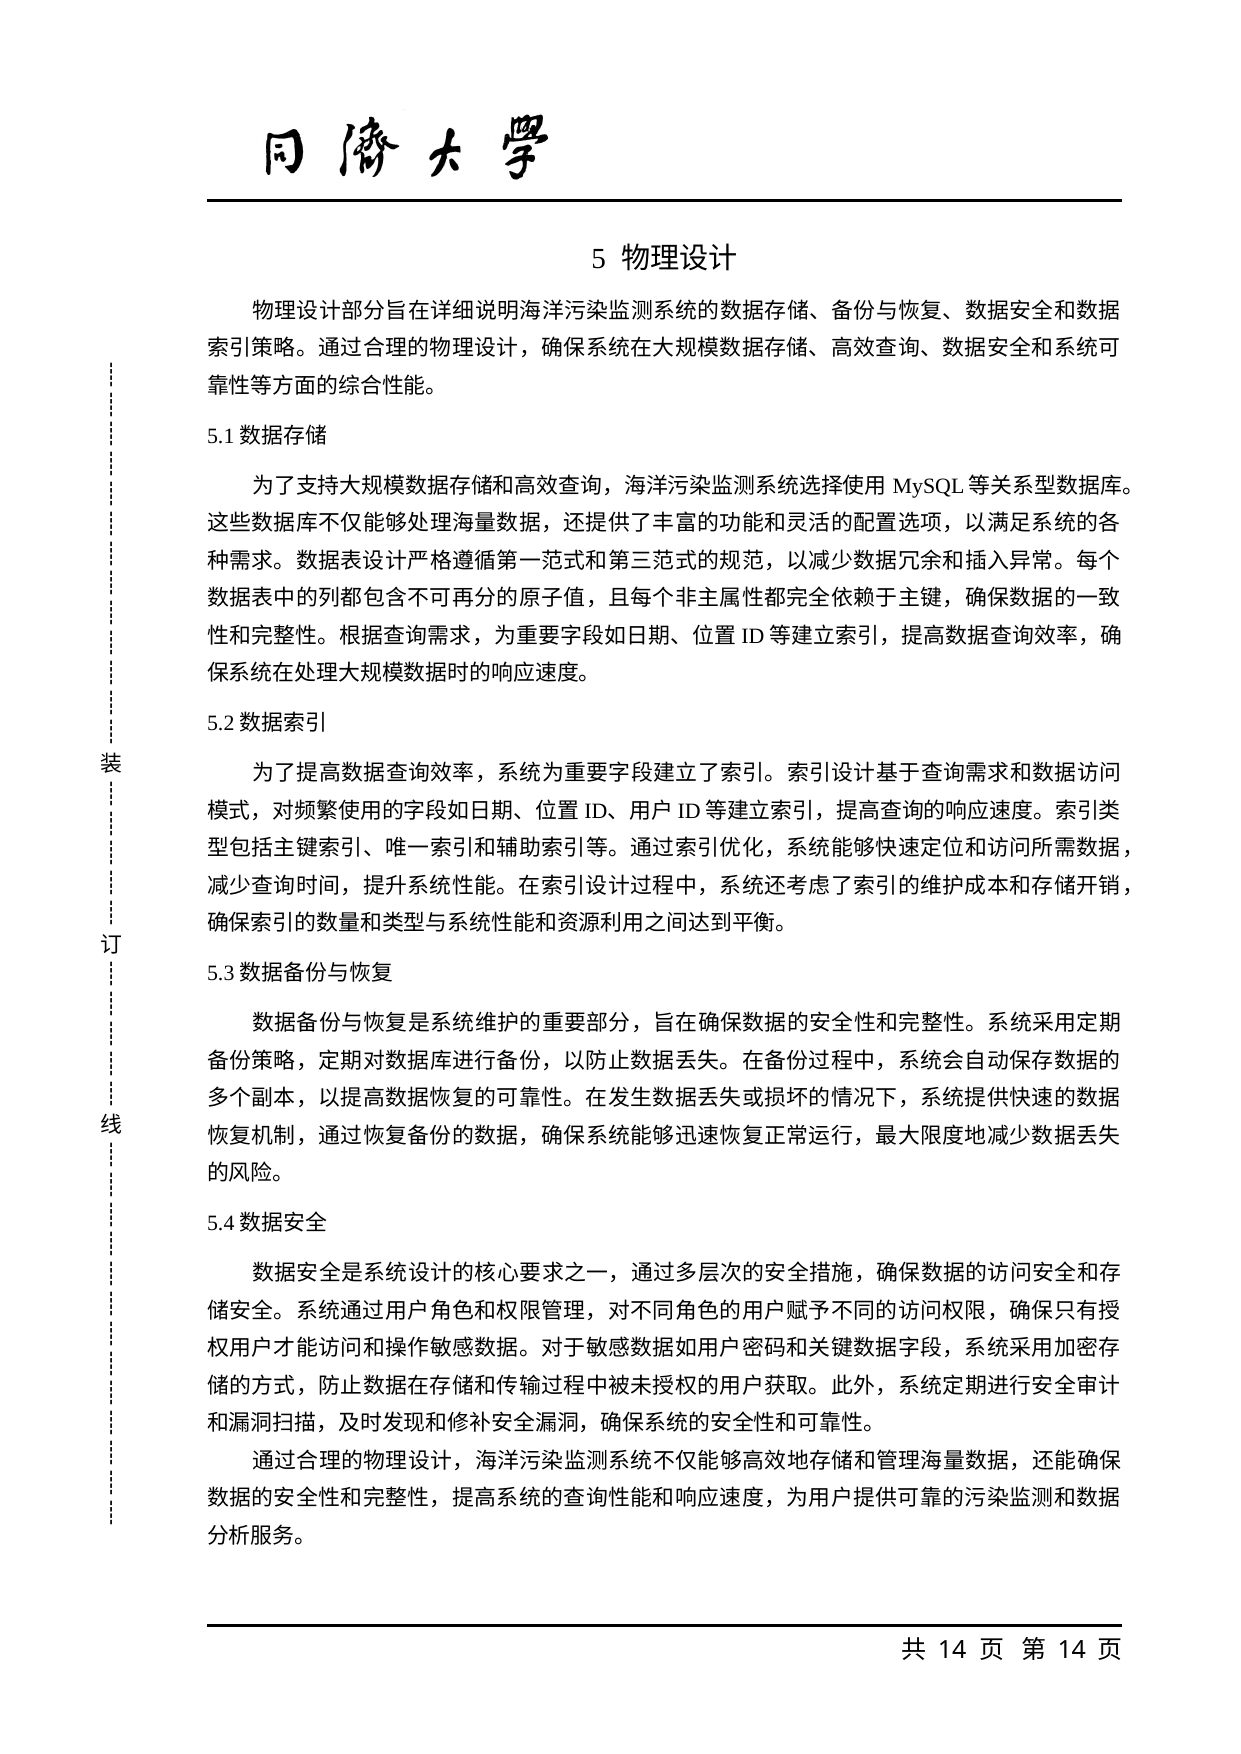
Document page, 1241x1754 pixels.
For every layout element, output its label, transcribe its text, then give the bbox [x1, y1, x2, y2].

text 为了提高数据查询效率，系统为重要字段建立了索引。索引设计基于查询需求和数据访问模式，对频繁使用的字段如日期、位置ID、用户ID等建立索引，提高查询的响应速度。索引类型包括主键索引、唯一索引和辅助索引等。通过索引优化，系统能够快速定位和访问所需数据，减少查询时间，提升系统性能。在索引设计过程中，系统还考虑了索引的维护成本和存储开销，确保索引的数量和类型与系统性能和资源利用之间达到平衡。 [207, 751, 1122, 938]
text 物理设计部分旨在详细说明海洋污染监测系统的数据存储、备份与恢复、数据安全和数据索引策略。通过合理的物理设计，确保系统在大规模数据存储、高效查询、数据安全和系统可靠性等方面的综合性能。 [207, 288, 1122, 401]
text 为了支持大规模数据存储和高效查询，海洋污染监测系统选择使用MySQL等关系型数据库。这些数据库不仅能够处理海量数据，还提供了丰富的功能和灵活的配置选项，以满足系统的各种需求。数据表设计严格遵循第一范式和第三范式的规范，以减少数据冗余和插入异常。每个数据表中的列都包含不可再分的原子值，且每个非主属性都完全依赖于主键，确保数据的一致性和完整性。根据查询需求，为重要字段如日期、位置ID等建立索引，提高数据查询效率，确保系统在处理大规模数据时的响应速度。 [207, 463, 1122, 688]
picture [244, 106, 566, 185]
subtitle 5.1 数据存储 [207, 413, 1122, 451]
text 通过合理的物理设计，海洋污染监测系统不仅能够高效地存储和管理海量数据，还能确保数据的安全性和完整性，提高系统的查询性能和响应速度，为用户提供可靠的污染监测和数据分析服务。 [207, 1438, 1122, 1551]
text 数据安全是系统设计的核心要求之一，通过多层次的安全措施，确保数据的访问安全和存储安全。系统通过用户角色和权限管理，对不同角色的用户赋予不同的访问权限，确保只有授权用户才能访问和操作敏感数据。对于敏感数据如用户密码和关键数据字段，系统采用加密存储的方式，防止数据在存储和传输过程中被未授权的用户获取。此外，系统定期进行安全审计和漏洞扫描，及时发现和修补安全漏洞，确保系统的安全性和可靠性。 [207, 1251, 1122, 1438]
subtitle 5.3 数据备份与恢复 [207, 951, 1122, 988]
subtitle 5 物理设计 [207, 238, 1122, 276]
text 数据备份与恢复是系统维护的重要部分，旨在确保数据的安全性和完整性。系统采用定期备份策略，定期对数据库进行备份，以防止数据丢失。在备份过程中，系统会自动保存数据的多个副本，以提高数据恢复的可靠性。在发生数据丢失或损坏的情况下，系统提供快速的数据恢复机制，通过恢复备份的数据，确保系统能够迅速恢复正常运行，最大限度地减少数据丢失的风险。 [207, 1001, 1122, 1188]
subtitle 5.4 数据安全 [207, 1201, 1122, 1238]
subtitle 5.2 数据索引 [207, 701, 1122, 738]
